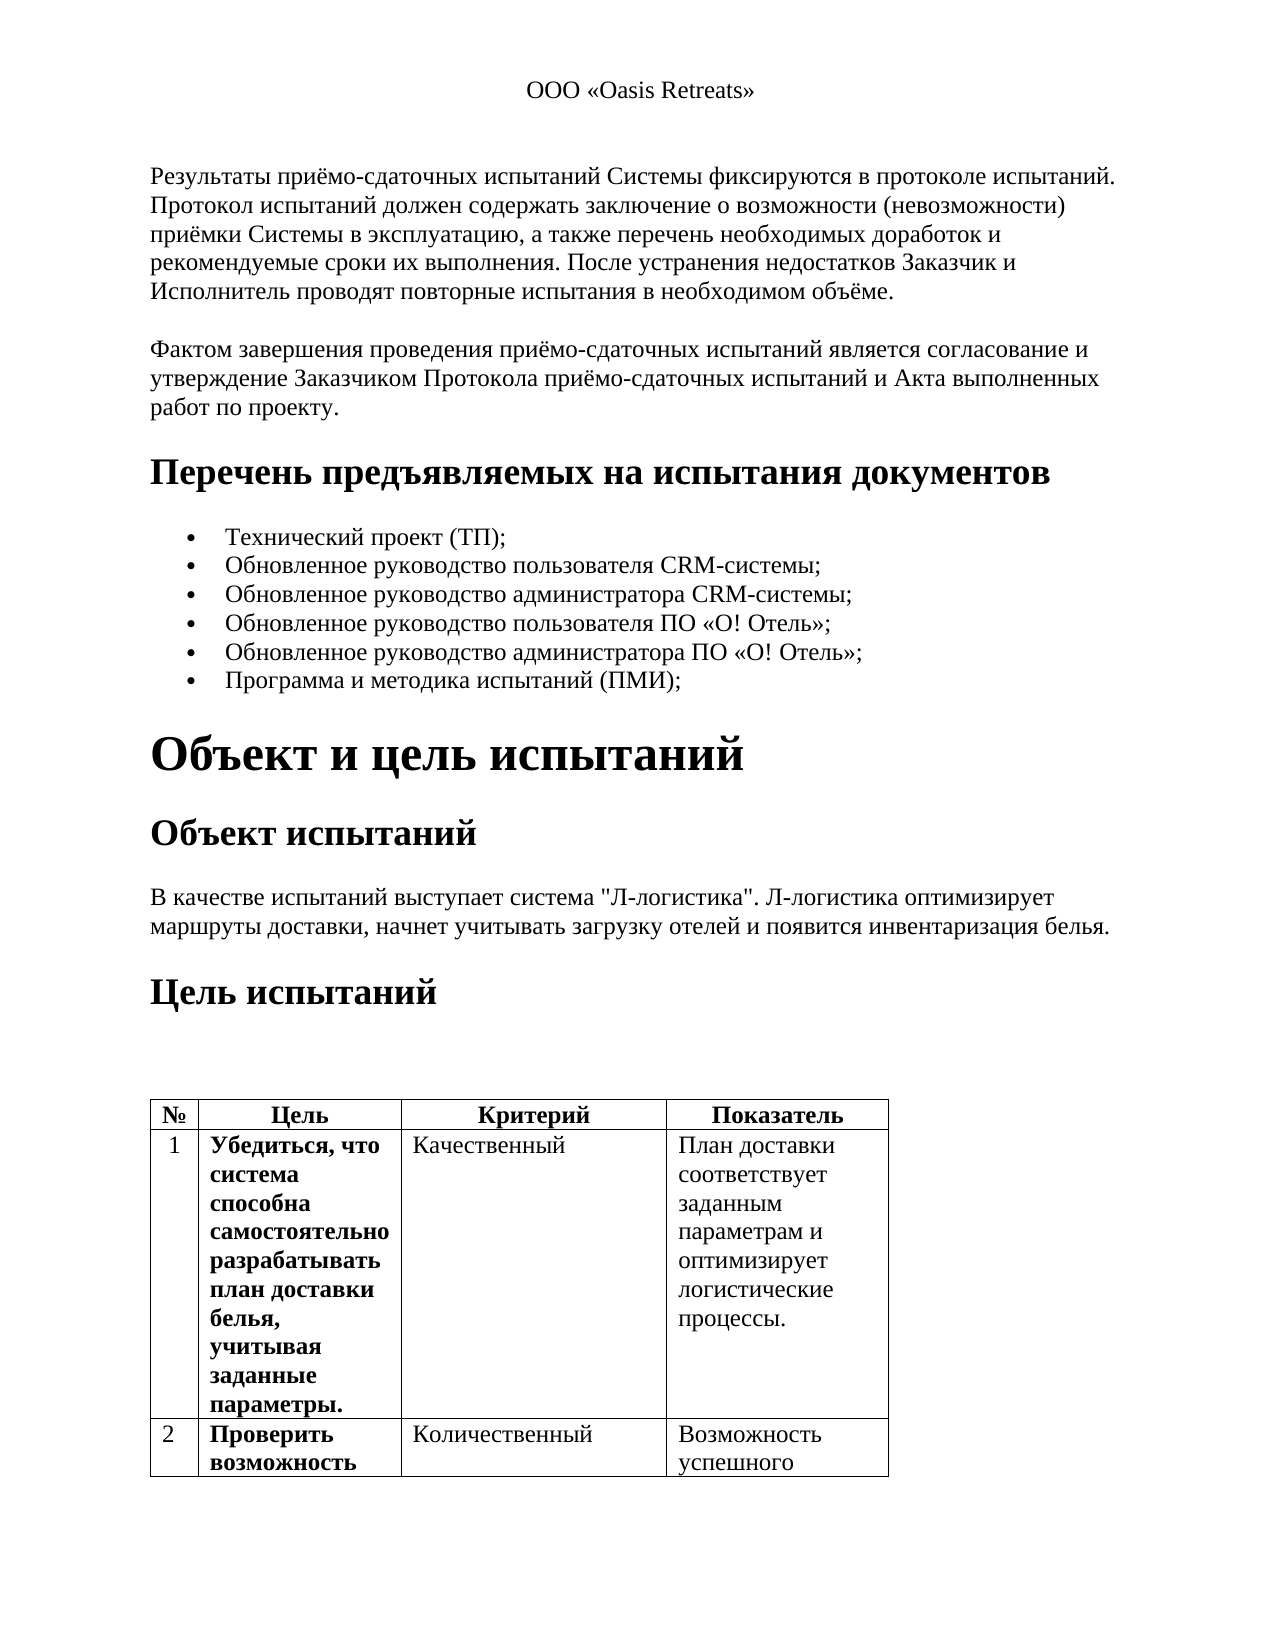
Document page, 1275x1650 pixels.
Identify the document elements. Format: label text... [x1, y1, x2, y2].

table_cell 1 [151, 1130, 198, 1418]
text Результаты приёмо-сдаточных испытаний Системы фиксируются в протоколе испытаний. Протокол испытаний должен содержать заключение о возможности (невозможности) приёмки Системы в эксплуатацию, а также перечень необходимых доработок и рекомендуемые сроки их выполнения. После устранения недостатков Заказчик и Исполнитель проводят повторные испытания в необходимом объёме. [150, 161, 1125, 305]
list Обновленное руководство администратора CRM-системы; [187, 579, 1125, 608]
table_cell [199, 1419, 401, 1476]
table_cell Качественный [402, 1130, 666, 1418]
table_header № [151, 1100, 198, 1129]
subtitle Перечень предъявляемых на испытания документов [150, 449, 1125, 493]
list Обновленное руководство пользователя CRM-системы; [187, 551, 1125, 579]
table_cell План доставки соответствует заданным параметрам и оптимизирует логистические процессы. [667, 1130, 888, 1418]
text Фактом завершения проведения приёмо-сдаточных испытаний является согласование и утверждение Заказчиком Протокола приёмо-сдаточных испытаний и Акта выполненных работ по проекту. [150, 334, 1125, 420]
table_cell 2 [151, 1419, 198, 1476]
table_header Критерий [402, 1100, 666, 1129]
subtitle Цель испытаний [150, 969, 1125, 1012]
list Обновленное руководство пользователя ПО «О! Отель»; [187, 608, 1125, 637]
table_header Показатель [667, 1100, 888, 1129]
list Обновленное руководство администратора ПО «О! Отель»; [187, 637, 1125, 666]
subtitle Объект испытаний [150, 810, 1125, 853]
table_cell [667, 1419, 888, 1476]
table_cell Убедиться, что система способна самостоятельно разрабатывать план доставки белья, учитывая заданные параметры. [199, 1130, 401, 1418]
table_cell Количественный [402, 1419, 666, 1476]
subtitle Объект и цель испытаний [150, 723, 1125, 781]
list Программа и методика испытаний (ПМИ); [187, 666, 1125, 694]
list Технический проект (ТП); [187, 522, 1125, 551]
table_header Цель [199, 1100, 401, 1129]
subtitle В качестве испытаний выступает система "Л-логистика". Л-логистика оптимизирует маршруты доставки, начнет учитывать загрузку отелей и появится инвентаризация белья. [150, 882, 1125, 940]
